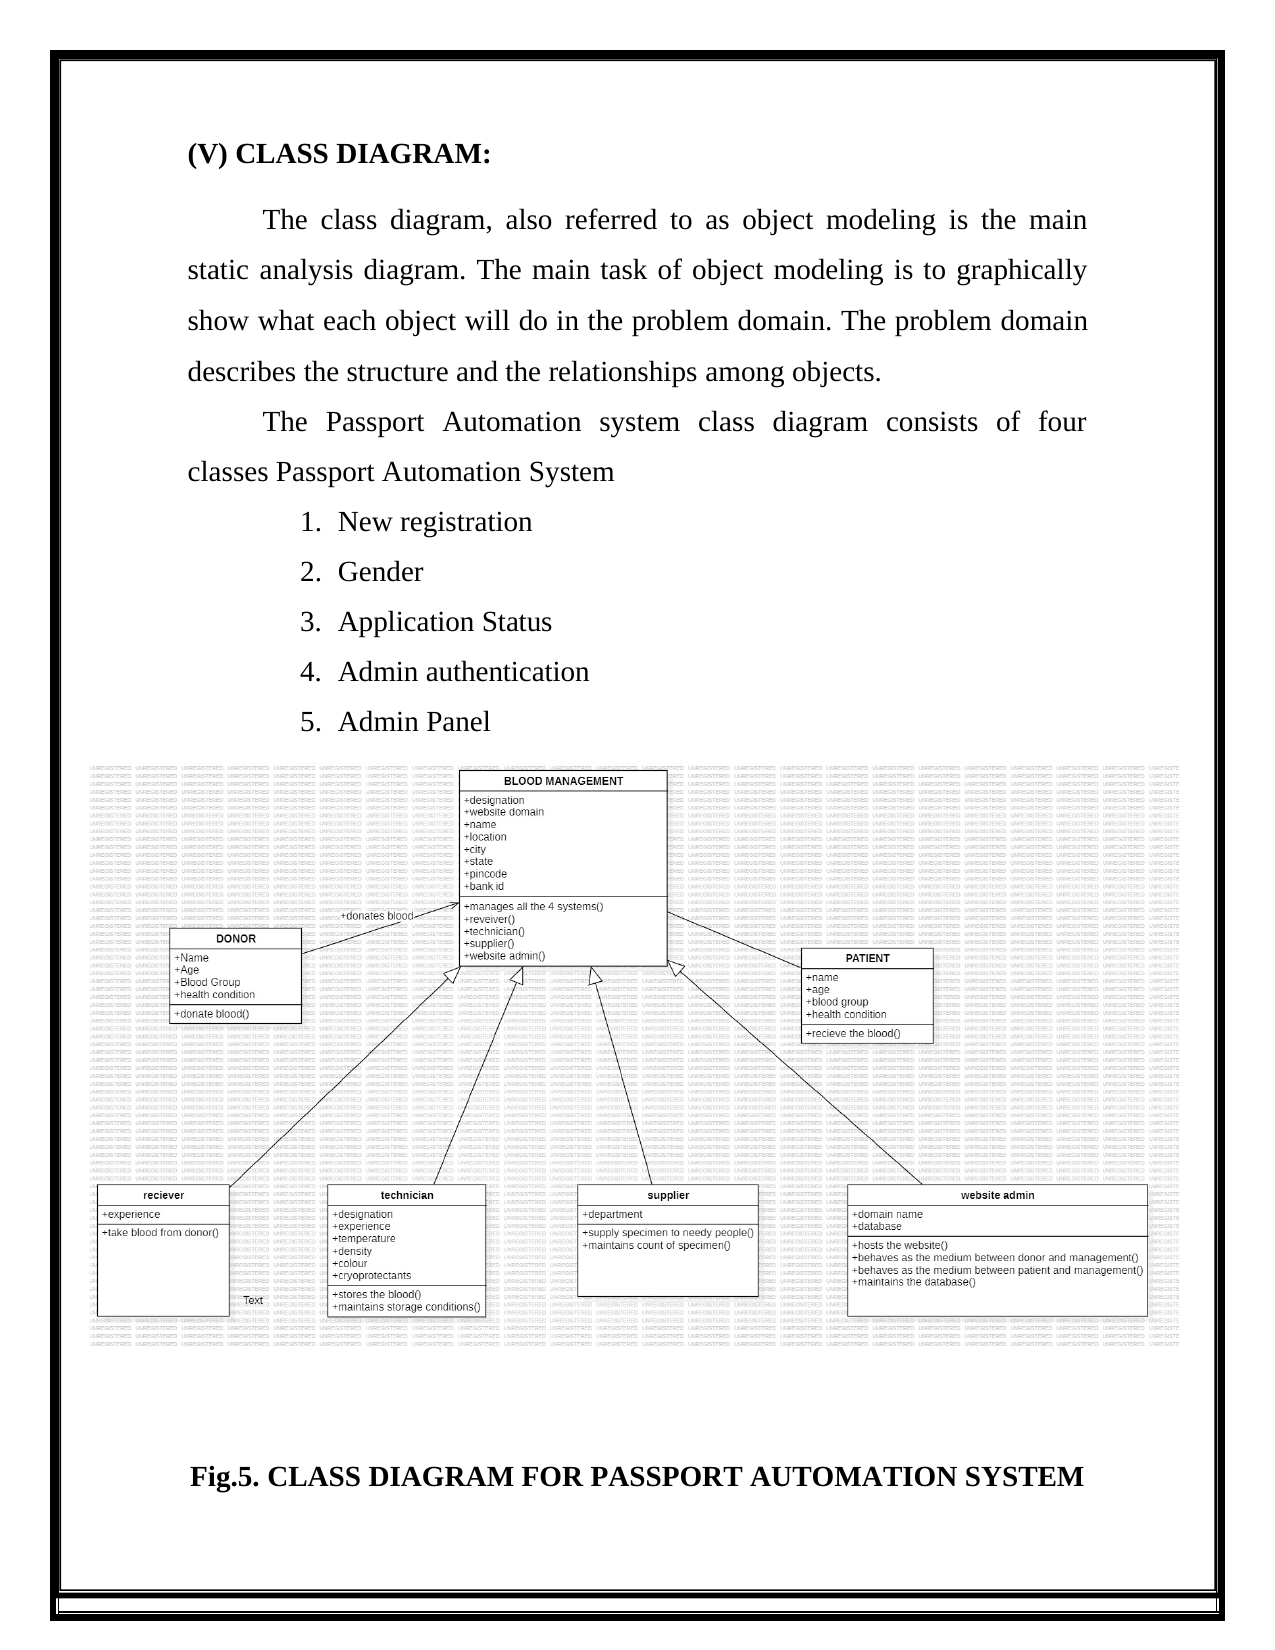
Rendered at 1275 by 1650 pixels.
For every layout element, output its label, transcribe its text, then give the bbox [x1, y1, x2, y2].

text The class diagram, also referred to as object modeling is the main static analysis diagram. The main task of object modeling is to graphically show what each object will do in the problem domain. The problem domain describes the structure and the relationships among objects. [187, 202, 1088, 387]
list Admin Panel [300, 704, 1179, 738]
list CLASS DIAGRAM: [187, 136, 1179, 170]
picture [89, 762, 1180, 1349]
subtitle Fig.5. CLASS DIAGRAM FOR PASSPORT AUTOMATION SYSTEM [190, 1459, 1179, 1493]
text The Passport Automation system class diagram consists of four classes Passport Automation System [187, 404, 1087, 487]
list New registration [300, 504, 1179, 538]
list Admin authentication [300, 654, 1179, 688]
list Application Status [300, 604, 1179, 638]
list Gender [300, 554, 1179, 588]
